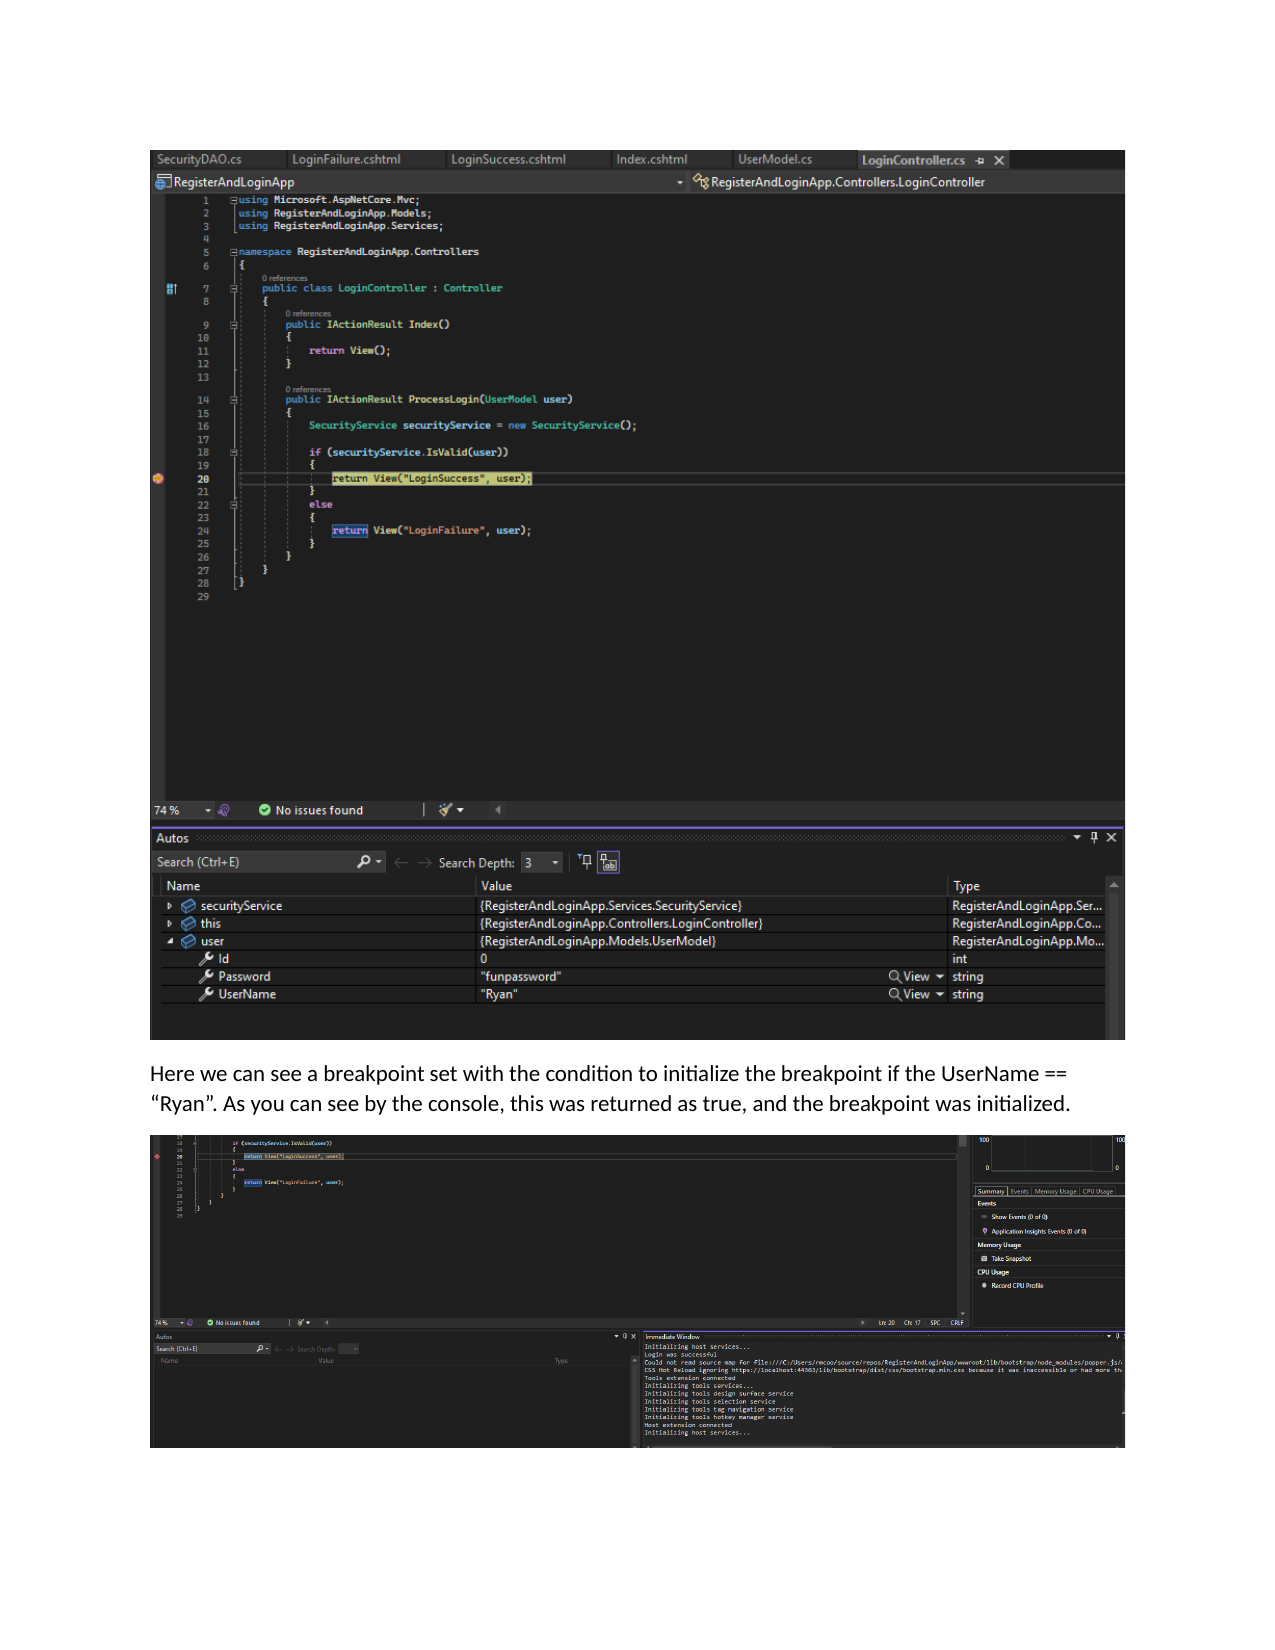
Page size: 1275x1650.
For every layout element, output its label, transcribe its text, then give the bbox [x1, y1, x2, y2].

text Here we can see a breakpoint set with the condition to initialize the breakpoint if the UserName == “Ryan”. As you can see by the console, this was returned as true, and the breakpoint was initialized. [150, 1059, 1125, 1117]
picture [150, 1135, 1125, 1448]
picture [150, 150, 1125, 1040]
